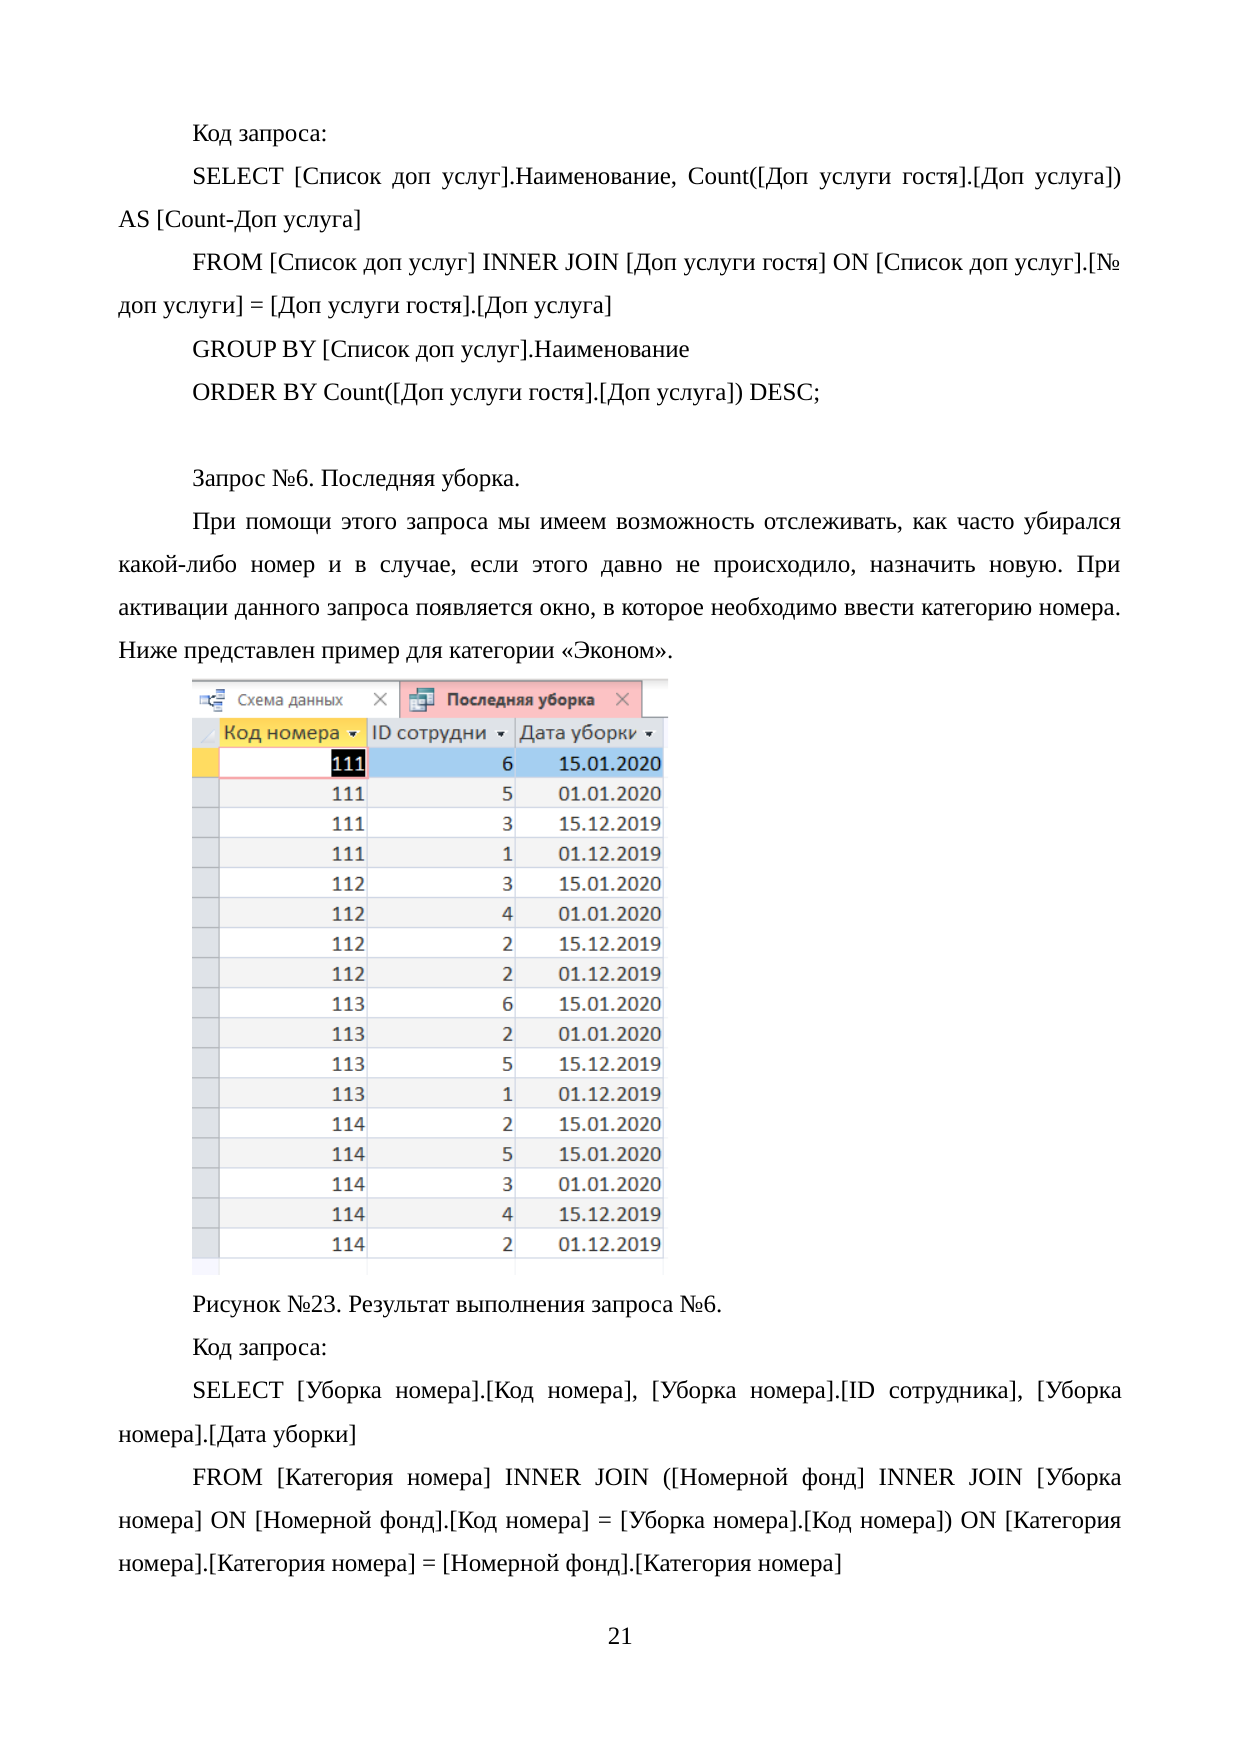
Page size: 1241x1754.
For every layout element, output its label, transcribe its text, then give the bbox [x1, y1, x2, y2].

text Код запроса: [118, 1332, 1122, 1361]
picture [192, 678, 669, 1275]
text Рисунок №23. Результат выполнения запроса №6. [118, 1289, 1122, 1318]
text FROM [Список доп услуг] INNER JOIN [Доп услуги гостя] ON [Список доп услуг].[№ доп услуги] = [Доп услуги гостя].[Доп услуга] [118, 247, 1122, 319]
text GROUP BY [Список доп услуг].Наименование [118, 334, 1122, 362]
text FROM [Категория номера] INNER JOIN ([Номерной фонд] INNER JOIN [Уборка номера] ON [Номерной фонд].[Код номера] = [Уборка номера].[Код номера]) ON [Категория номера].[Категория номера] = [Номерной фонд].[Категория номера] [118, 1462, 1122, 1577]
text Код запроса: [118, 118, 1122, 147]
text Запрос №6. Последняя уборка. [118, 463, 1122, 492]
text При помощи этого запроса мы имеем возможность отслеживать, как часто убирался какой-либо номер и в случае, если этого давно не происходило, назначить новую. При активации данного запроса появляется окно, в которое необходимо ввести категорию номера. Ниже представлен пример для категории «Эконом». [118, 506, 1122, 664]
text ORDER BY Count([Доп услуги гостя].[Доп услуга]) DESC; [118, 377, 1122, 406]
text SELECT [Список доп услуг].Наименование, Count([Доп услуги гостя].[Доп услуга]) AS [Count-Доп услуга] [118, 161, 1122, 233]
text SELECT [Уборка номера].[Код номера], [Уборка номера].[ID сотрудника], [Уборка номера].[Дата уборки] [118, 1376, 1122, 1447]
